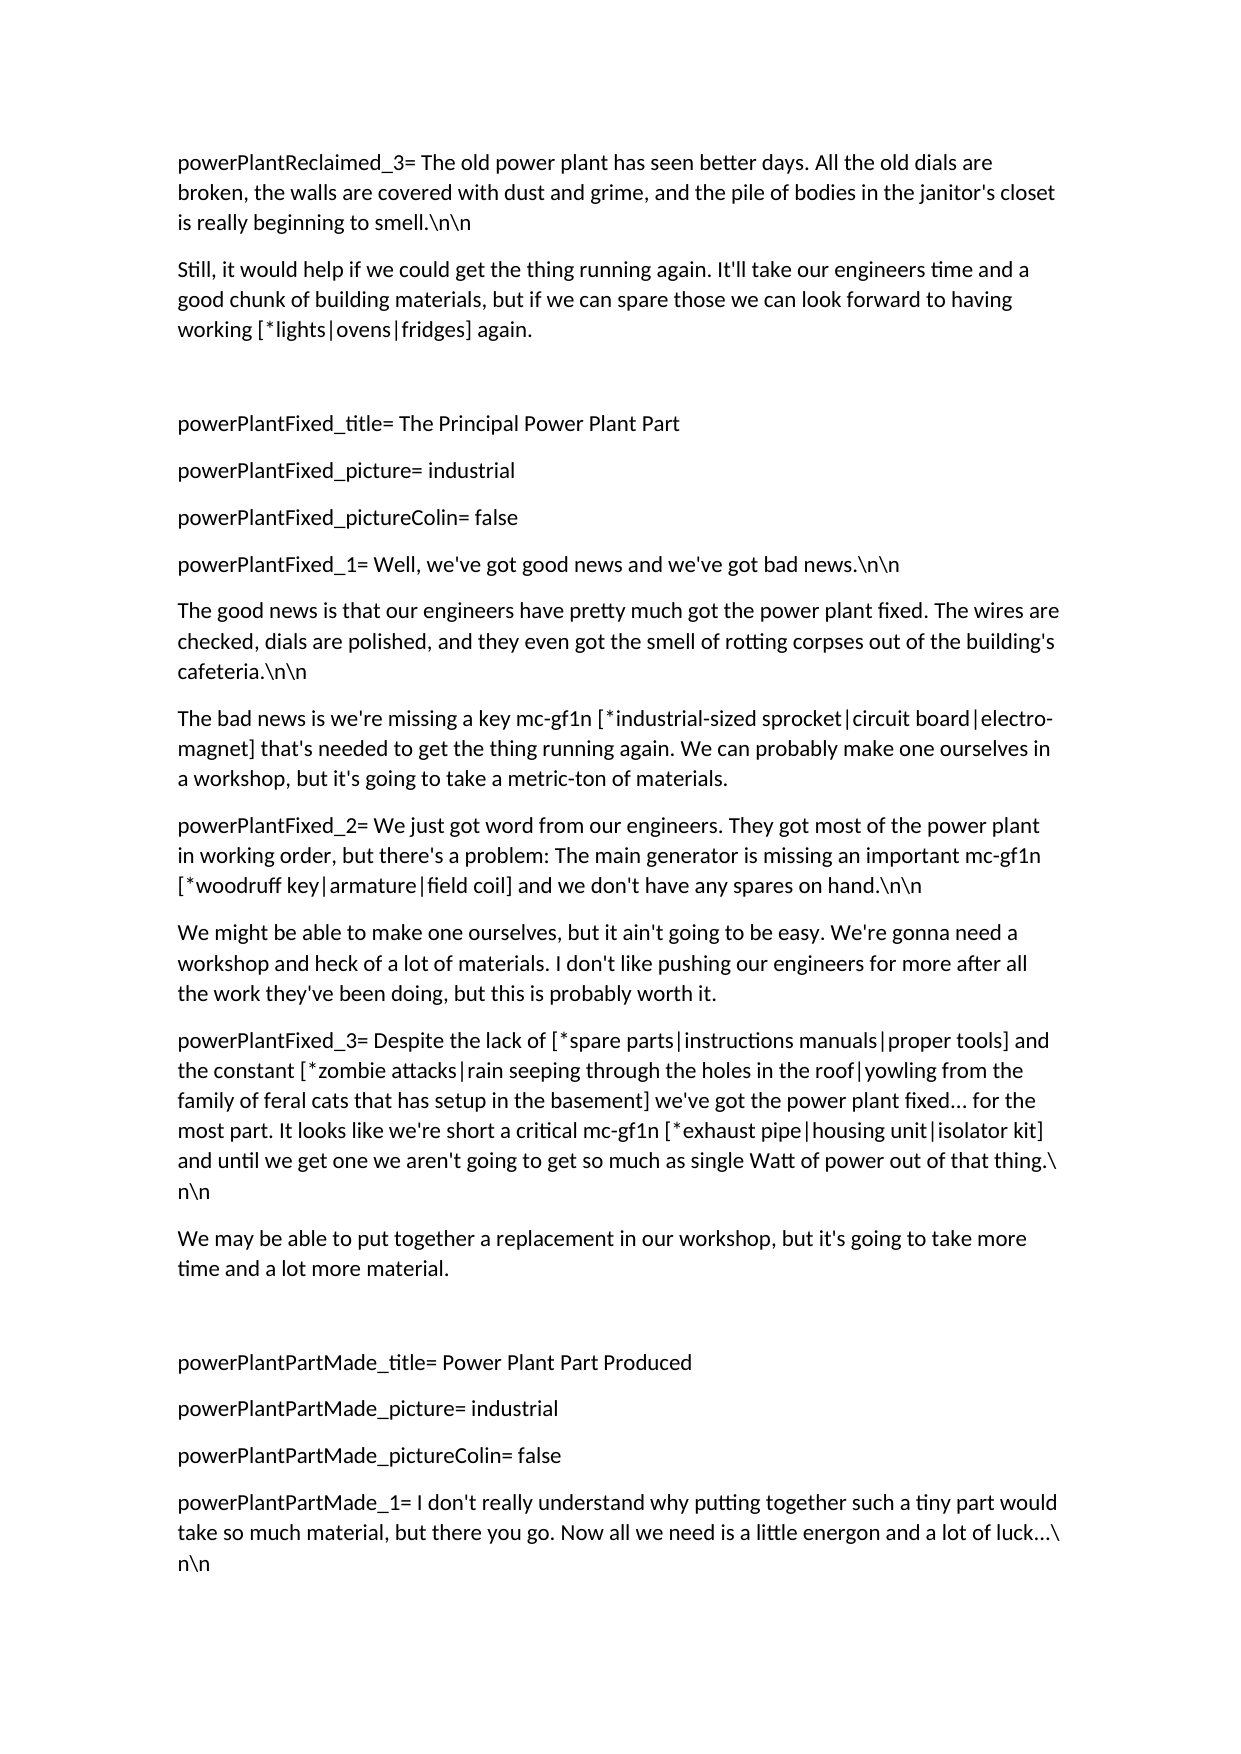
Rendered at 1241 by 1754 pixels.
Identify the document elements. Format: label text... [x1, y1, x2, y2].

text powerPlantPartMade_title= Power Plant Part Produced [177, 1348, 1063, 1376]
text The good news is that our engineers have pretty much got the power plant fixed. The wires are checked, dials are polished, and they even got the smell of rotting corpses out of the building's cafeteria.\n\n [177, 597, 1063, 685]
text powerPlantPartMade_picture= industrial [177, 1394, 1063, 1422]
text powerPlantFixed_3= Despite the lack of [*spare parts|instructions manuals|proper tools] and the constant [*zombie attacks|rain seeping through the holes in the roof|yowling from the family of feral cats that has setup in the basement] we've got the power plant fixed... for the most part. It looks like we're short a critical mc-gf1n [*exhaust pipe|housing unit|isolator kit] and until we get one we aren't going to get so much as single Watt of power out of that thing.\n\n [177, 1026, 1063, 1205]
text powerPlantPartMade_pictureColin= false [177, 1441, 1063, 1469]
text powerPlantPartMade_1= I don't really understand why putting together such a tiny part would take so much material, but there you go. Now all we need is a little energon and a lot of luck...\n\n [177, 1488, 1063, 1577]
text powerPlantFixed_picture= industrial [177, 456, 1063, 484]
text We might be able to make one ourselves, but it ain't going to be easy. We're gonna need a workshop and heck of a lot of materials. I don't like pushing our engineers for more after all the work they've been doing, but this is probably worth it. [177, 918, 1063, 1007]
text powerPlantReclaimed_3= The old power plant has seen better days. All the old dials are broken, the walls are covered with dust and grime, and the pile of bodies in the janitor's closet is really beginning to smell.\n\n [177, 148, 1063, 236]
text powerPlantFixed_1= Well, we've got good news and we've got bad news.\n\n [177, 550, 1063, 578]
text powerPlantFixed_2= We just got word from our engineers. They got most of the power plant in working order, but there's a problem: The main generator is missing an important mc-gf1n [*woodruff key|armature|field coil] and we don't have any spares on hand.\n\n [177, 811, 1063, 899]
text powerPlantFixed_title= The Principal Power Plant Part [177, 409, 1063, 437]
text powerPlantFixed_pictureColin= false [177, 503, 1063, 531]
text Still, it would help if we could get the thing running again. It'll take our engineers time and a good chunk of building materials, but if we can spare those we can look forward to having working [*lights|ovens|fridges] again. [177, 255, 1063, 343]
text We may be able to put together a replacement in our workshop, but it's going to take more time and a lot more material. [177, 1224, 1063, 1282]
text The bad news is we're missing a key mc-gf1n [*industrial-sized sprocket|circuit board|electro-magnet] that's needed to get the thing running again. We can probably make one ourselves in a workshop, but it's going to take a metric-ton of materials. [177, 704, 1063, 792]
